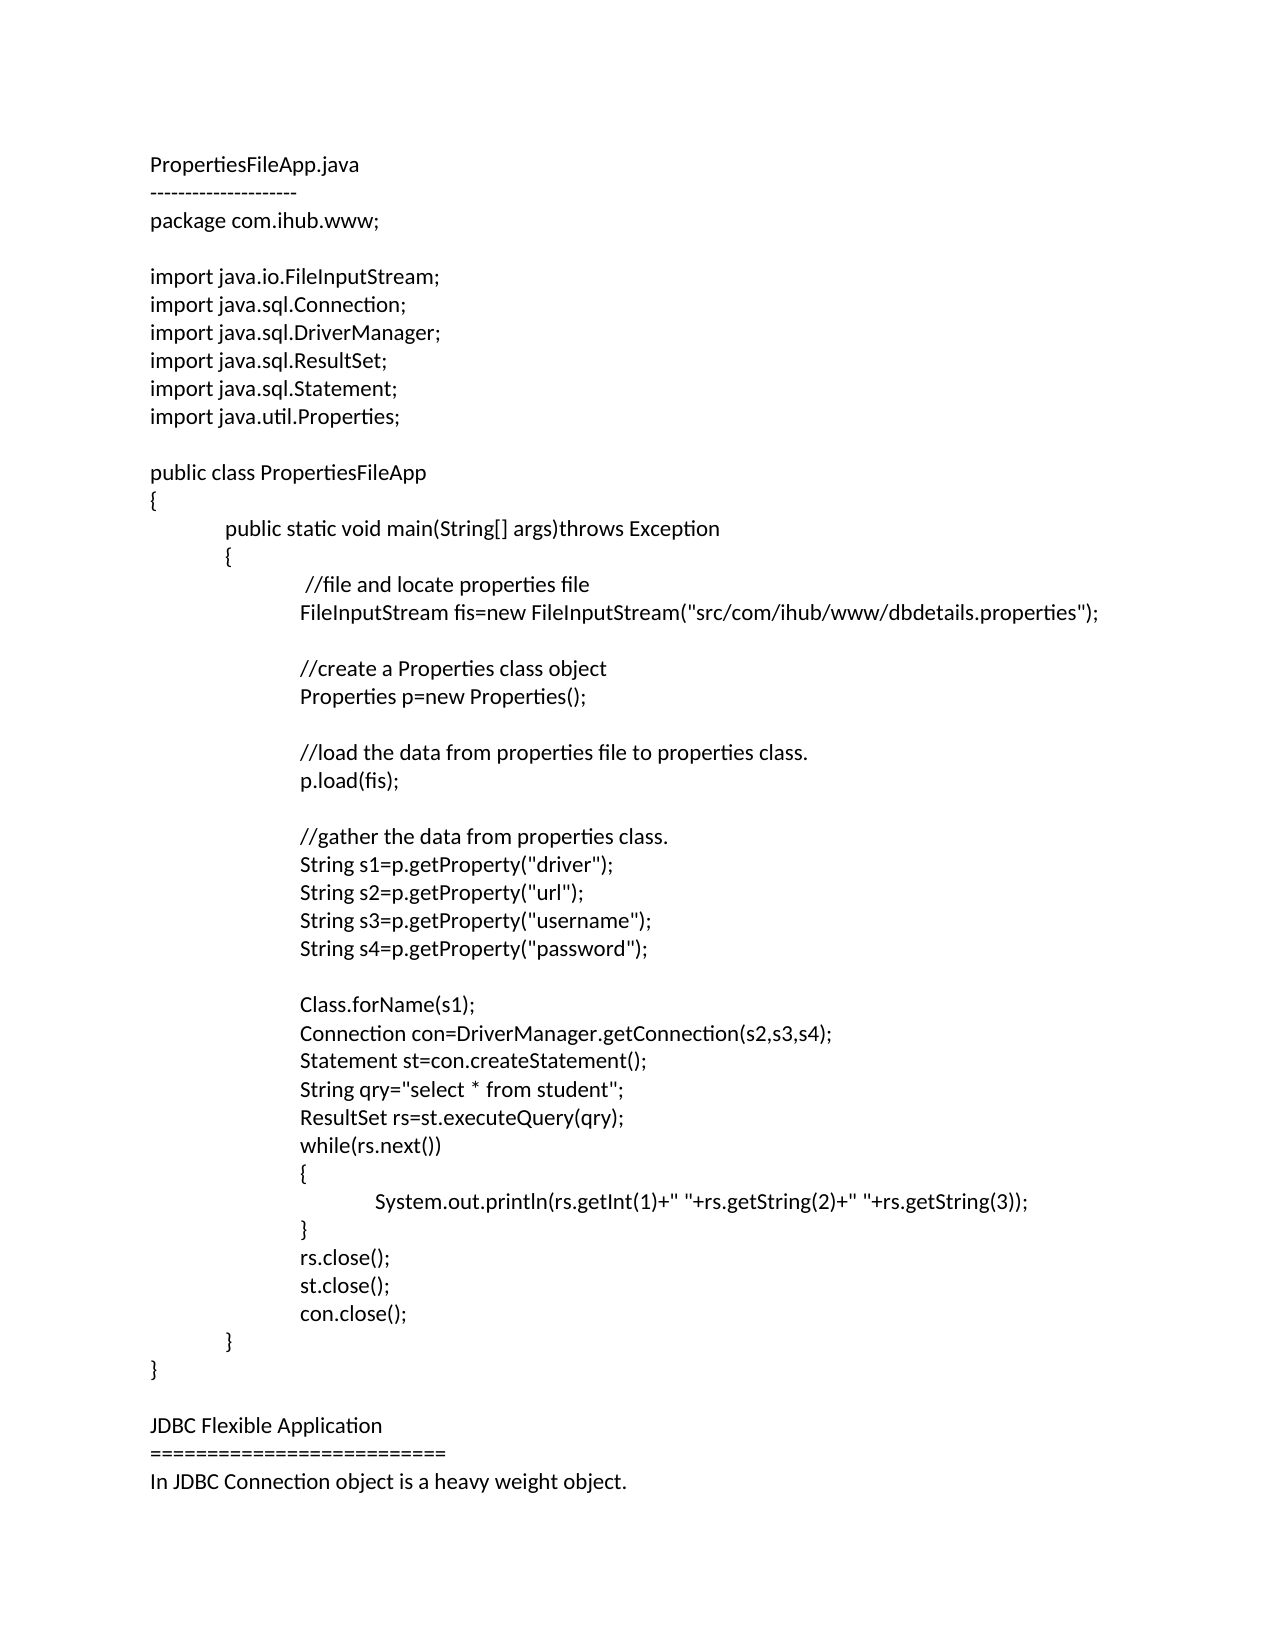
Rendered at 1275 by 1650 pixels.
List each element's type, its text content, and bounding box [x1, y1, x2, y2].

text //file and locate properties file [150, 570, 1125, 598]
text Connection con=DriverManager.getConnection(s2,s3,s4); [150, 1019, 1125, 1047]
text st.close(); [150, 1271, 1125, 1299]
text //create a Properties class object [150, 654, 1125, 682]
text //load the data from properties file to properties class. [150, 738, 1125, 766]
text import java.sql.DriverManager; [150, 318, 1125, 346]
text JDBC Flexible Application [150, 1411, 1125, 1439]
text Statement st=con.createStatement(); [150, 1047, 1125, 1075]
text Class.forName(s1); [150, 991, 1125, 1019]
text rs.close(); [150, 1243, 1125, 1271]
text In JDBC Connection object is a heavy weight object. [150, 1467, 1125, 1495]
text Properties p=new Properties(); [150, 682, 1125, 710]
text p.load(fis); [150, 766, 1125, 794]
text //gather the data from properties class. [150, 822, 1125, 851]
text String s4=p.getProperty("password"); [150, 934, 1125, 963]
text { [150, 486, 1125, 514]
text { [150, 1159, 1125, 1187]
text System.out.println(rs.getInt(1)+" "+rs.getString(2)+" "+rs.getString(3)); [150, 1187, 1125, 1215]
text String s1=p.getProperty("driver"); [150, 851, 1125, 878]
text } [150, 1327, 1125, 1355]
text import java.sql.ResultSet; [150, 346, 1125, 374]
text } [150, 1355, 1125, 1383]
text String s3=p.getProperty("username"); [150, 907, 1125, 934]
text String s2=p.getProperty("url"); [150, 878, 1125, 907]
text import java.io.FileInputStream; [150, 262, 1125, 290]
text import java.sql.Statement; [150, 374, 1125, 402]
text public static void main(String[] args)throws Exception [150, 514, 1125, 542]
text ========================== [150, 1439, 1125, 1467]
text } [150, 1215, 1125, 1243]
text String qry="select * from student"; [150, 1075, 1125, 1103]
text PropertiesFileApp.java [150, 150, 1125, 178]
text { [150, 542, 1125, 570]
text con.close(); [150, 1299, 1125, 1327]
text --------------------- [150, 178, 1125, 206]
text import java.util.Properties; [150, 402, 1125, 430]
text import java.sql.Connection; [150, 290, 1125, 318]
text while(rs.next()) [150, 1131, 1125, 1159]
text public class PropertiesFileApp [150, 458, 1125, 486]
text package com.ihub.www; [150, 206, 1125, 234]
text FileInputStream fis=new FileInputStream("src/com/ihub/www/dbdetails.properties"); [150, 598, 1125, 626]
text ResultSet rs=st.executeQuery(qry); [150, 1103, 1125, 1131]
